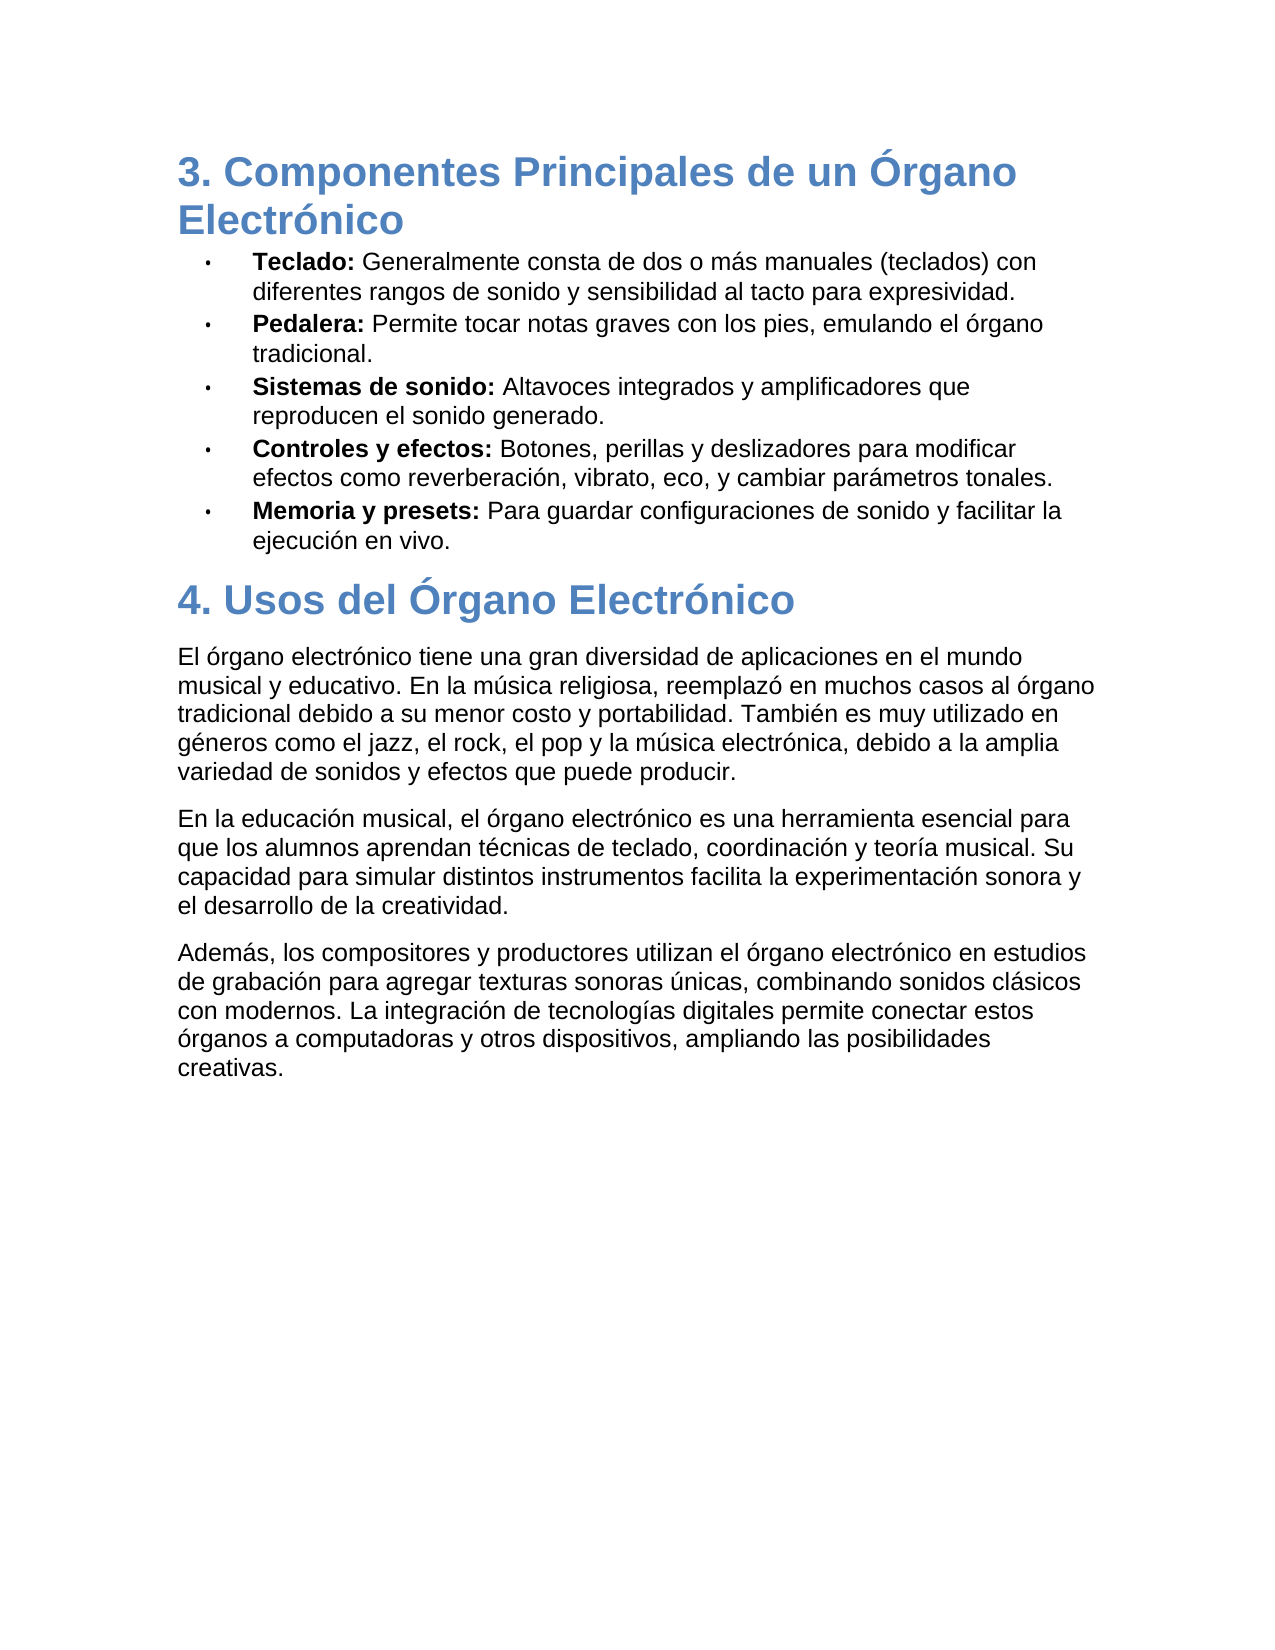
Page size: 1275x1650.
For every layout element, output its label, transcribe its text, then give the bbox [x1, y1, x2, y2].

text En la educación musical, el órgano electrónico es una herramienta esencial para que los alumnos aprendan técnicas de teclado, coordinación y teoría musical. Su capacidad para simular distintos instrumentos facilita la experimentación sonora y el desarrollo de la creatividad. [177, 804, 1098, 919]
list Sistemas de sonido: Altavoces integrados y amplificadores que reproducen el sonido generado. [202, 372, 1098, 430]
text Además, los compositores y productores utilizan el órgano electrónico en estudios de grabación para agregar texturas sonoras únicas, combinando sonidos clásicos con modernos. La integración de tecnologías digitales permite conectar estos órganos a computadoras y otros dispositivos, ampliando las posibilidades creativas. [177, 938, 1098, 1082]
list Controles y efectos: Botones, perillas y deslizadores para modificar efectos como reverberación, vibrato, eco, y cambiar parámetros tonales. [202, 434, 1098, 492]
list Memoria y presets: Para guardar configuraciones de sonido y facilitar la ejecución en vivo. [202, 496, 1098, 554]
text El órgano electrónico tiene una gran diversidad de aplicaciones en el mundo musical y educativo. En la música religiosa, reemplazó en muchos casos al órgano tradicional debido a su menor costo y portabilidad. También es muy utilizado en géneros como el jazz, el rock, el pop y la música electrónica, debido a la amplia variedad de sonidos y efectos que puede producir. [177, 642, 1098, 786]
subtitle 4. Usos del Órgano Electrónico [177, 575, 1098, 623]
subtitle 3. Componentes Principales de un Órgano Electrónico [177, 148, 1098, 243]
list Teclado: Generalmente consta de dos o más manuales (teclados) con diferentes rangos de sonido y sensibilidad al tacto para expresividad. [202, 247, 1098, 306]
list Pedalera: Permite tocar notas graves con los pies, emulando el órgano tradicional. [202, 309, 1098, 368]
